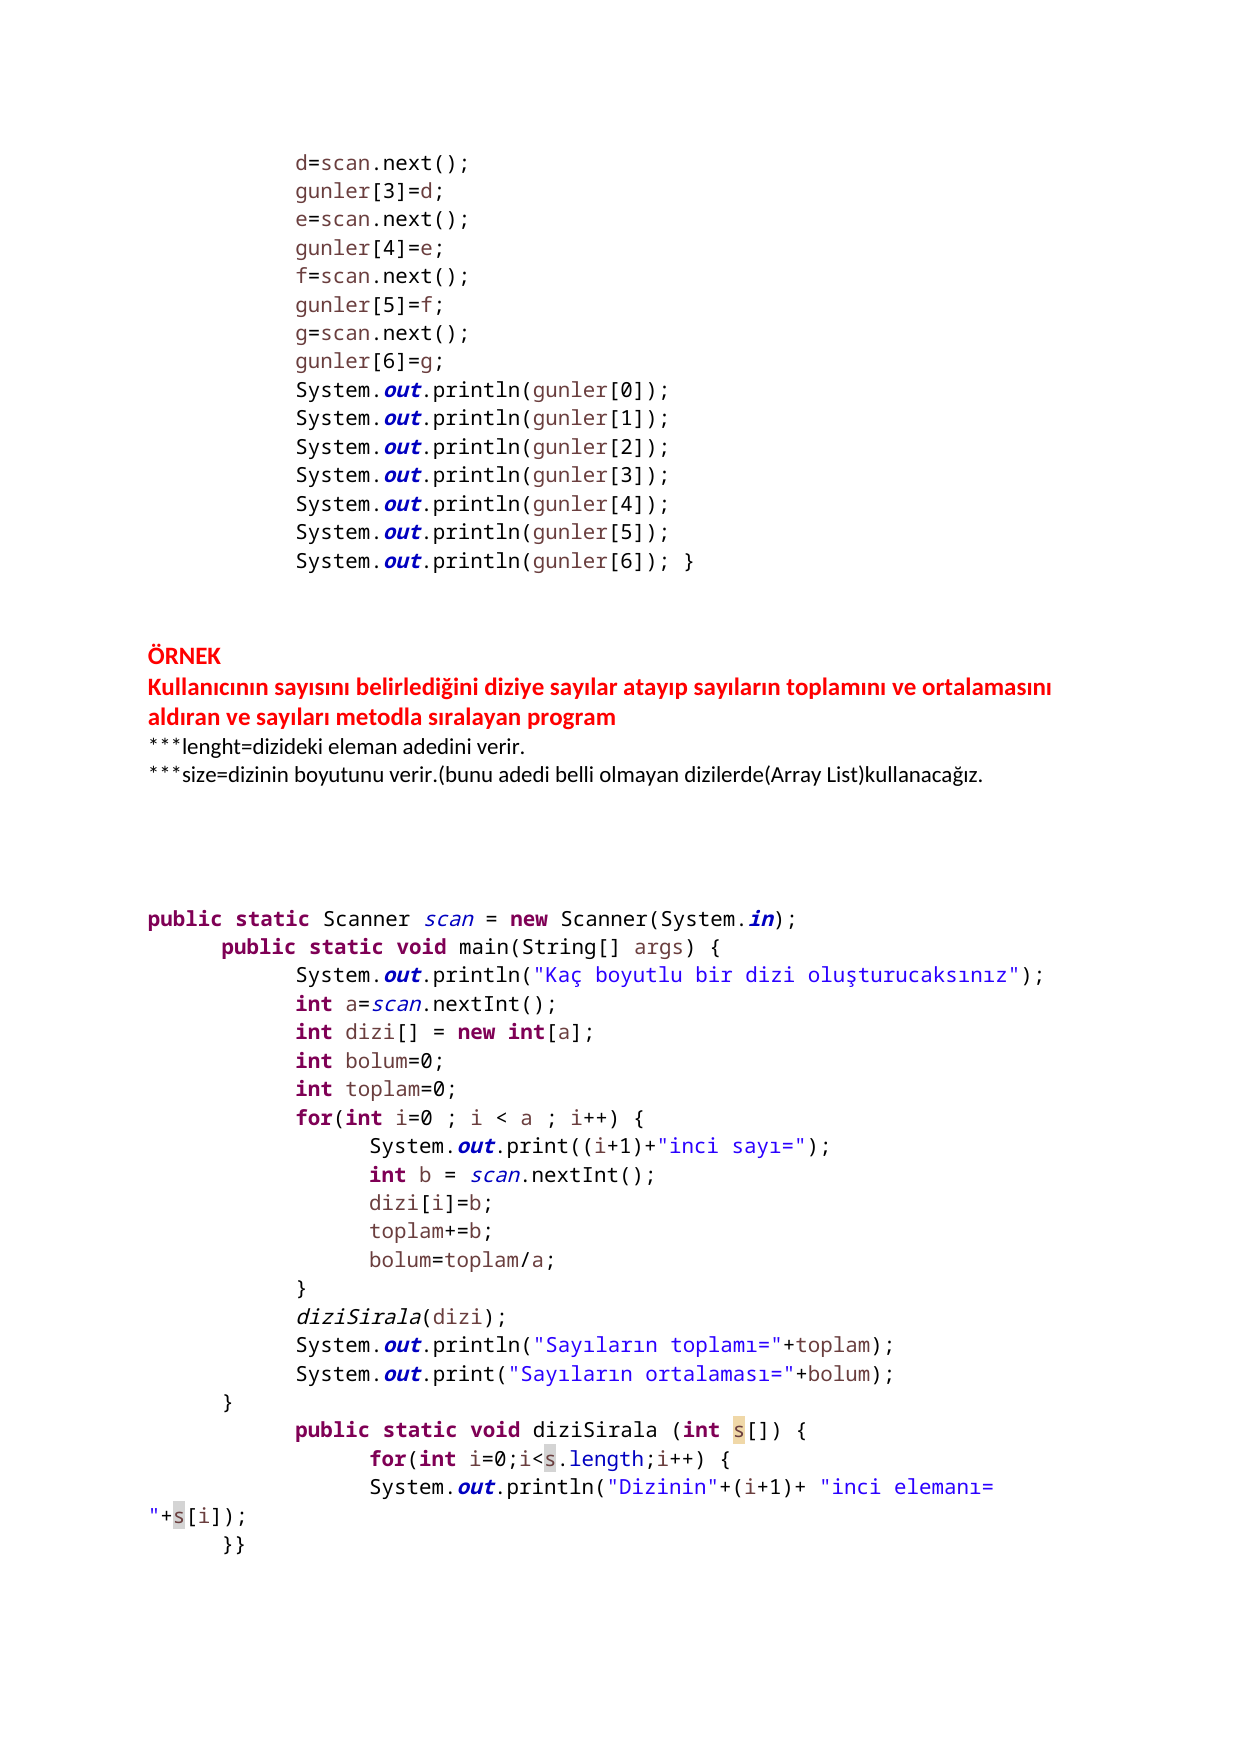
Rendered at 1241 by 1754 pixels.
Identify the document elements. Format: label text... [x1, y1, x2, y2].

text bolum=toplam/a; [148, 1245, 1093, 1273]
text int toplam=0; [148, 1074, 1093, 1103]
text System.out.println(gunler[2]); [148, 432, 1093, 460]
text public static void diziSirala (int s[]) { [745, 1416, 1093, 1444]
text g=scan.next(); [148, 318, 1093, 347]
text gunler[3]=d; [148, 176, 1093, 204]
text for(int i=0;i<s.length;i++) { [556, 1444, 1093, 1472]
text public static void main(String[] args) { [148, 932, 1093, 961]
text gunler[4]=e; [148, 233, 1093, 261]
text System.out.println(gunler[6]); } [148, 546, 1093, 574]
text toplam+=b; [148, 1217, 1093, 1245]
text System.out.print((i+1)+"inci sayı="); [148, 1131, 1093, 1160]
text e=scan.next(); [148, 204, 1093, 233]
text for(int i=0;i<s.length;i++) { [148, 1444, 544, 1472]
text dizi[i]=b; [148, 1188, 1093, 1217]
text d=scan.next(); [148, 148, 1093, 176]
text gunler[6]=g; [148, 347, 1093, 375]
text gunler[5]=f; [148, 290, 1093, 318]
text System.out.println(gunler[3]); [148, 460, 1093, 489]
text public static Scanner scan = new Scanner(System.in); [148, 904, 1093, 932]
text public static void diziSirala (int s[]) { [148, 1416, 733, 1444]
text System.out.println(gunler[4]); [148, 489, 1093, 517]
text } [148, 1387, 1093, 1416]
text int a=scan.nextInt(); [148, 989, 1093, 1017]
text System.out.println(gunler[0]); [148, 375, 1093, 403]
text ***size=dizinin boyutunu verir.(bunu adedi belli olmayan dizilerde(Array List)kullanacağız. [148, 760, 1093, 788]
text System.out.println("Dizinin"+(i+1)+ "inci elemanı= "+s[i]); [148, 1472, 1093, 1529]
text ÖRNEK [148, 640, 1093, 671]
text }} [148, 1529, 1093, 1558]
text f=scan.next(); [148, 261, 1093, 290]
text System.out.print("Sayıların ortalaması="+bolum); [148, 1359, 1093, 1387]
text diziSirala(dizi); [148, 1302, 1093, 1330]
text ***lenght=dizideki eleman adedini verir. [148, 732, 1093, 760]
text System.out.println("Kaç boyutlu bir dizi oluşturucaksınız"); [148, 961, 1093, 989]
text int dizi[] = new int[a]; [148, 1017, 1093, 1046]
text int b = scan.nextInt(); [148, 1160, 1093, 1188]
text System.out.println("Sayıların toplamı="+toplam); [148, 1330, 1093, 1359]
text System.out.println(gunler[5]); [148, 517, 1093, 546]
text Kullanıcının sayısını belirlediğini diziye sayılar atayıp sayıların toplamını ve ortalamasını aldıran ve sayıları metodla sıralayan program [148, 671, 1093, 732]
text int bolum=0; [148, 1046, 1093, 1074]
text System.out.println(gunler[1]); [148, 403, 1093, 432]
text } [148, 1273, 1093, 1302]
text for(int i=0 ; i < a ; i++) { [148, 1103, 1093, 1131]
